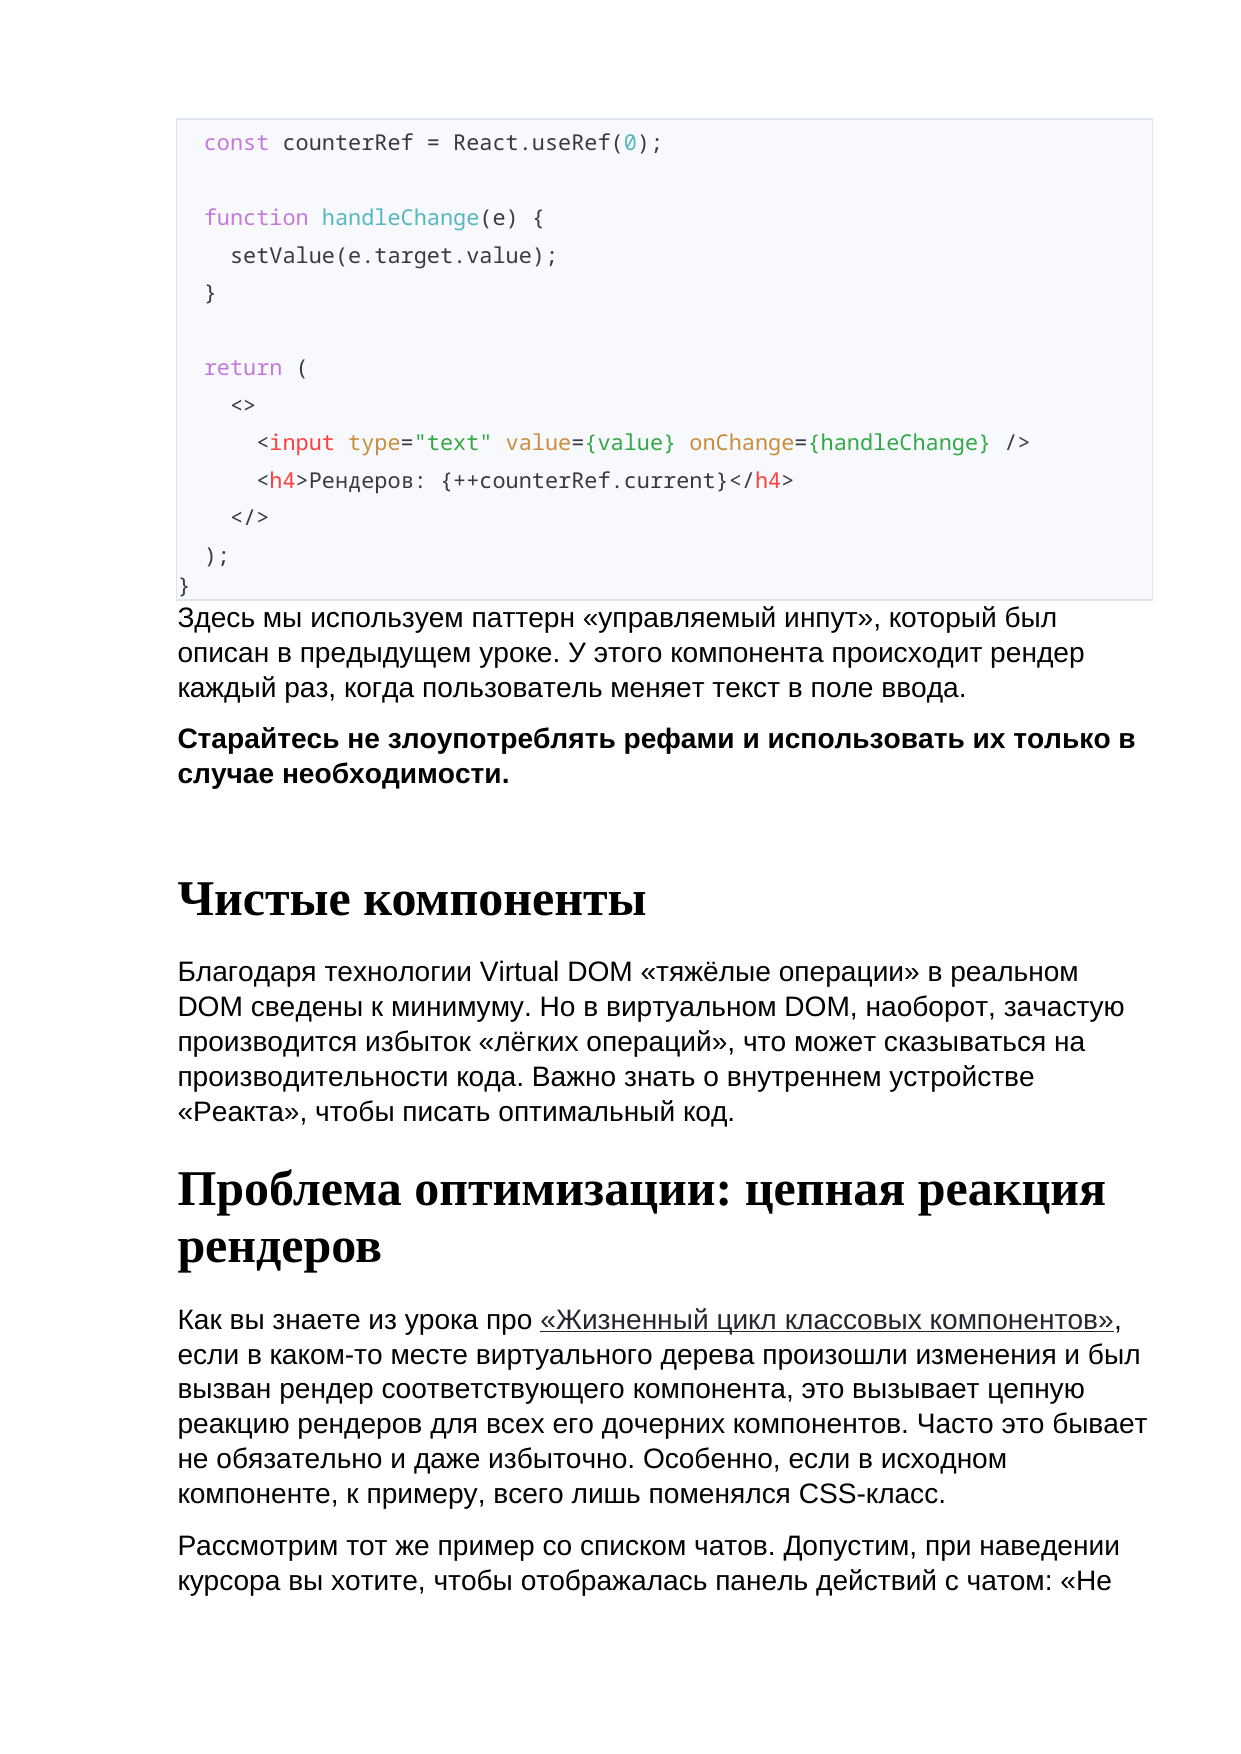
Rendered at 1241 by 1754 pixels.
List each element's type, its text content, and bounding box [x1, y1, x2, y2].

text <> [177, 382, 1152, 420]
text setValue(e.target.value); [177, 232, 1152, 270]
text return ( [177, 345, 1152, 382]
text <h4>Рендеров: {++counterRef.current}</h4> [177, 457, 1152, 495]
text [177, 1529, 1152, 1596]
subtitle Проблема оптимизации: цепная реакция рендеров [177, 1158, 1152, 1273]
text Здесь мы используем паттерн «управляемый инпут», который был описан в предыдущем уроке. У этого компонента происходит рендер каждый раз, когда пользователь меняет текст в поле ввода. [177, 601, 1152, 703]
text ); [177, 532, 1152, 568]
text function handleChange(e) { [177, 195, 1152, 232]
text <input type="text" value={value} onChange={handleChange} /> [177, 420, 1152, 457]
text Старайтесь не злоупотреблять рефами и использовать их только в случае необходимости. [177, 722, 1152, 790]
text </> [177, 495, 1152, 532]
subtitle Чистые компоненты [177, 868, 1152, 926]
text } [177, 568, 1152, 599]
text Как вы знаете из урока про «Жизненный цикл классовых компонентов», если в каком-то месте виртуального дерева произошли изменения и был вызван рендер соответствующего компонента, это вызывает цепную реакцию рендеров для всех его дочерних компонентов. Часто это бывает не обязательно и даже избыточно. Особенно, если в исходном компоненте, к примеру, всего лишь поменялся CSS-класс. [177, 1303, 1152, 1509]
text } [177, 270, 1152, 307]
text Благодаря технологии Virtual DOM «тяжёлые операции» в реальном DOM сведены к минимуму. Но в виртуальном DOM, наоборот, зачастую производится избыток «лёгких операций», что может сказываться на производительности кода. Важно знать о внутреннем устройстве «Реакта», чтобы писать оптимальный код. [177, 955, 1152, 1127]
text const counterRef = React.useRef(0); [177, 120, 1152, 157]
